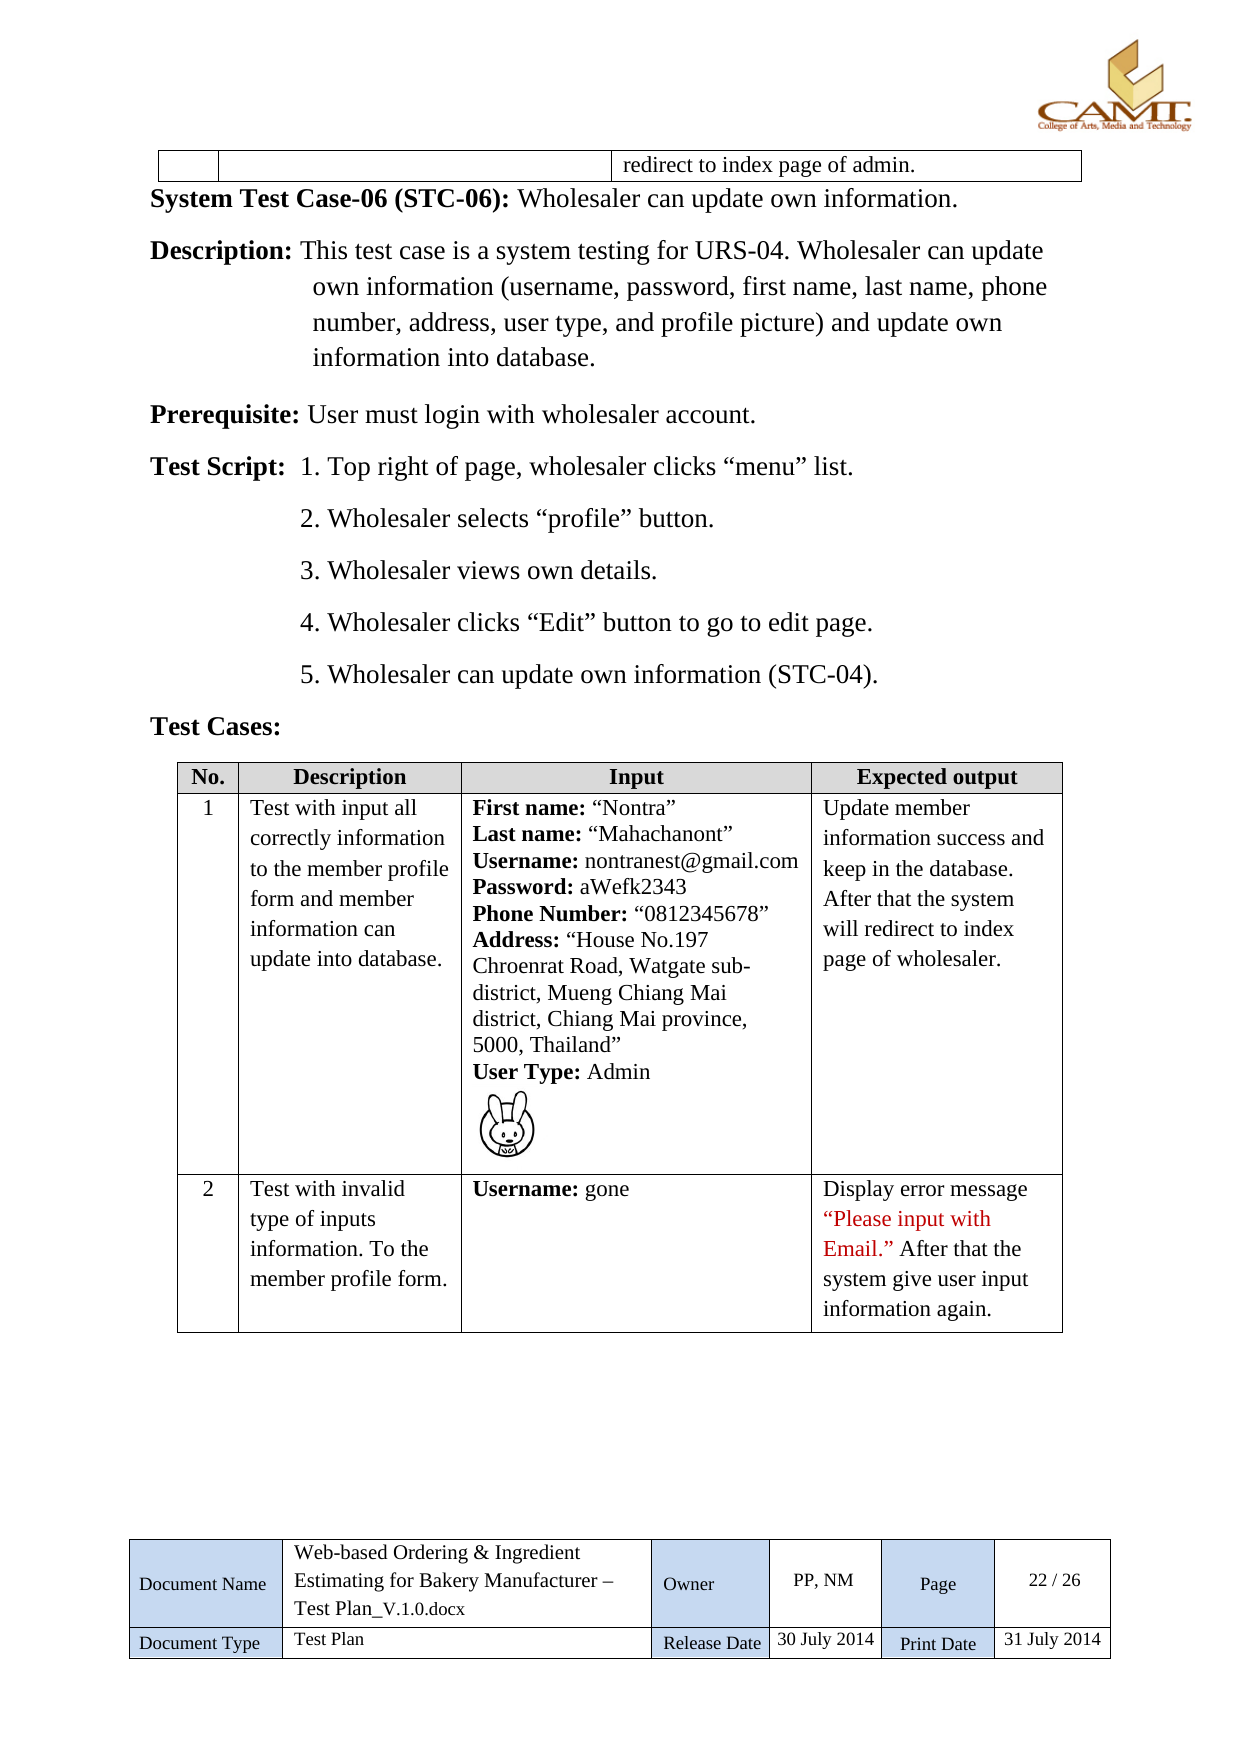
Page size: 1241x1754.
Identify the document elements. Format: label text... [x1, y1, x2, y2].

table_cell 1 [178, 794, 238, 1174]
text 2. Wholesaler selects “profile” button. [225, 502, 1090, 533]
text Test Cases: [150, 710, 1090, 741]
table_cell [612, 151, 1081, 181]
table_cell 2 [178, 1175, 238, 1332]
table_cell Display error message “Please input with Email.” After that the system give user input information again. [812, 1175, 1062, 1332]
table_cell 1 [159, 151, 218, 181]
text Test Script: 1. Top right of page, wholesaler clicks “menu” list. [150, 450, 1090, 481]
table_cell Update member information success and keep in the database. After that the system will redirect to index page of wholesaler. [812, 794, 1062, 1174]
table_cell Test with input all correctly information to the member profile form and member information can update into database. [239, 794, 461, 1174]
picture [472, 1084, 549, 1170]
table_header Description [239, 763, 461, 793]
text System Test Case-06 (STC-06): Wholesaler can update own information. [150, 182, 1090, 213]
table_cell Username: gone [462, 1175, 811, 1332]
text Prerequisite: User must login with wholesaler account. [150, 398, 1090, 429]
picture [1029, 32, 1196, 133]
table_header No. [178, 763, 238, 793]
table_header Expected output [812, 763, 1062, 793]
text Description: This test case is a system testing for URS-04. Wholesaler can update own information (username, password, first name, last name, phone number, address, user type, and profile picture) and update own information into database. [150, 234, 1090, 373]
text 5. Wholesaler can update own information (STC-04). [150, 658, 1090, 689]
text 4. Wholesaler clicks “Edit” button to go to edit page. [150, 606, 1090, 637]
text 3. Wholesaler views own details. [150, 554, 1090, 585]
table_cell Test with invalid type of inputs information. To the member profile form. [239, 1175, 461, 1332]
table_header Input [462, 763, 811, 793]
table_cell First name: “Nontra” Last name: “Mahachanont” Username: nontranest@gmail.com Password: aWefk2343 Phone Number: “0812345678” Address: “House No.197 Chroenrat Road, Watgate sub-district, Mueng Chiang Mai district, Chiang Mai province, 5000, Thailand” User Type: Admin [462, 794, 811, 1174]
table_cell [219, 151, 611, 181]
